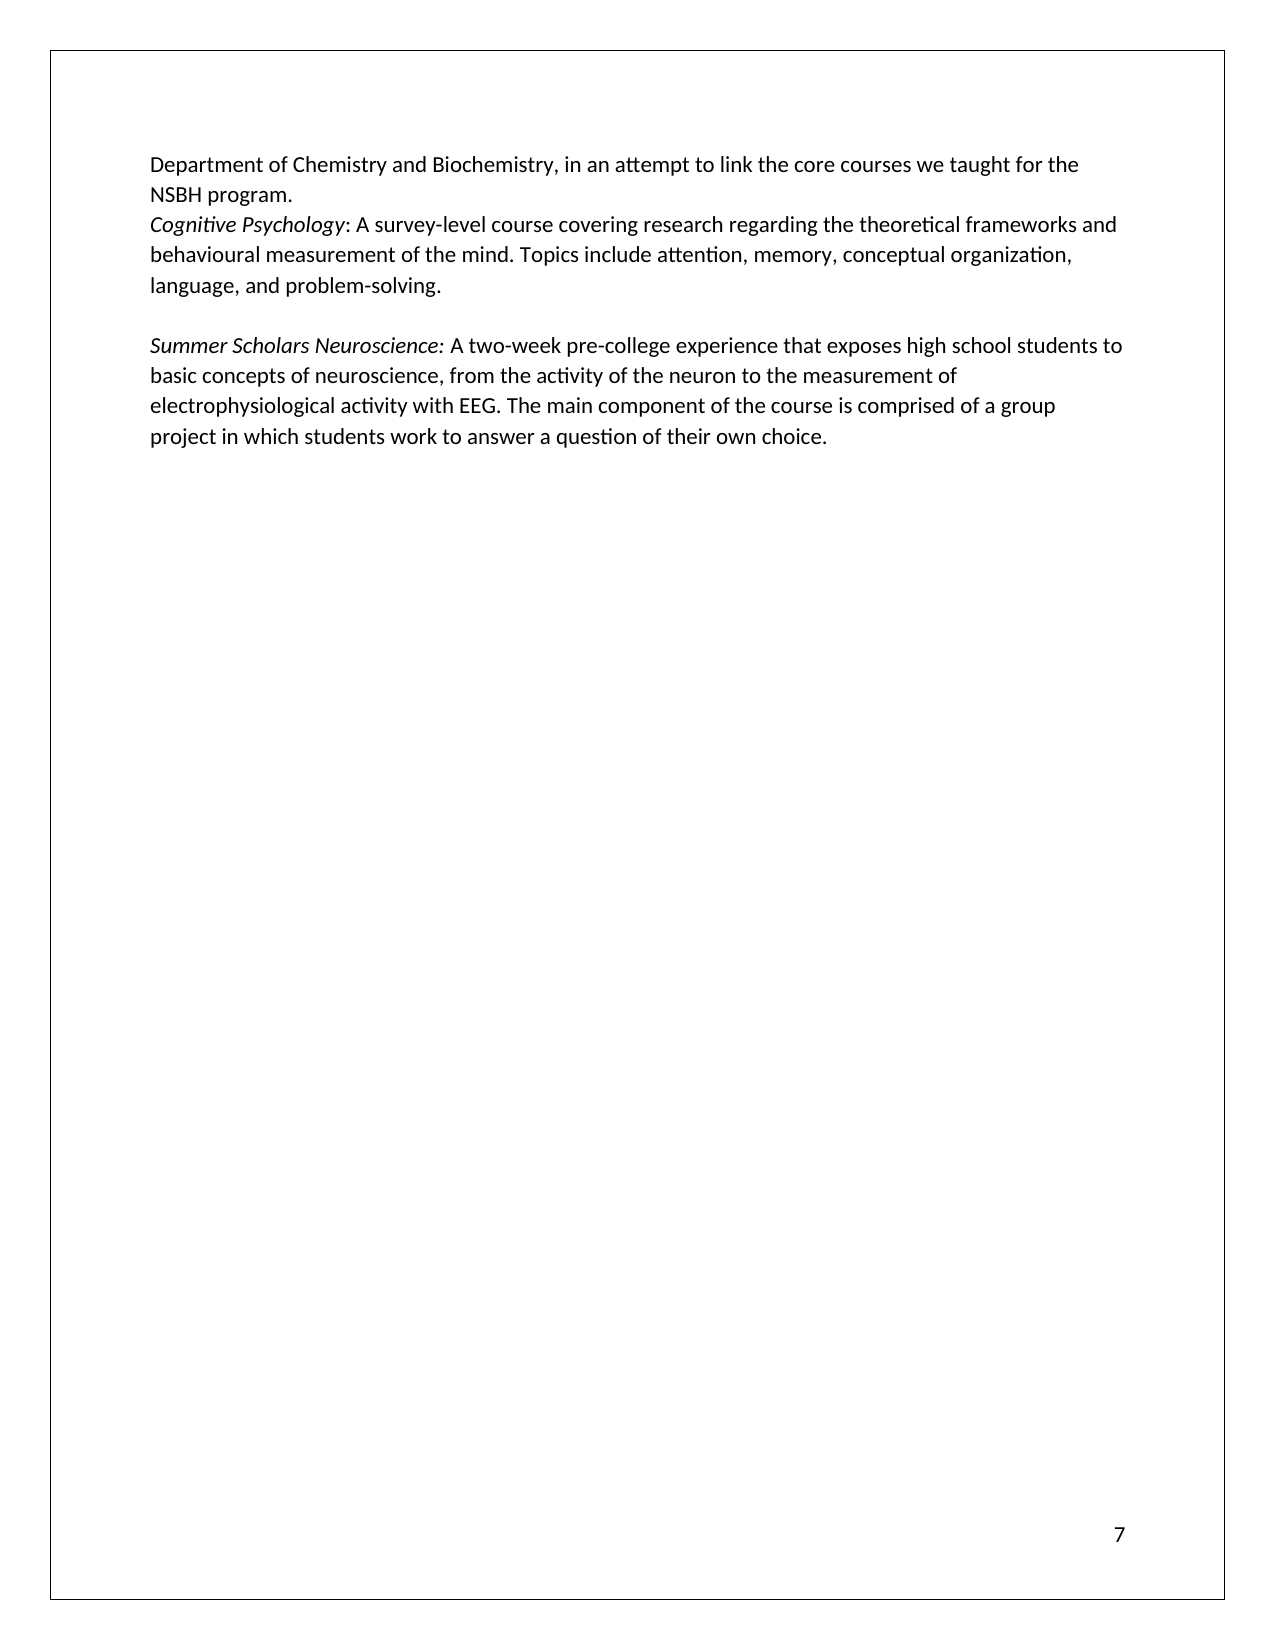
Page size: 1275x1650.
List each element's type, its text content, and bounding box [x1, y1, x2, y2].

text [150, 150, 1125, 208]
text Summer Scholars Neuroscience: A two-week pre-college experience that exposes high school students to basic concepts of neuroscience, from the activity of the neuron to the measurement of electrophysiological activity with EEG. The main component of the course is comprised of a group project in which students work to answer a question of their own choice. [150, 331, 1125, 450]
text Cognitive Psychology: A survey-level course covering research regarding the theoretical frameworks and behavioural measurement of the mind. Topics include attention, memory, conceptual organization, language, and problem-solving. [150, 210, 1125, 299]
